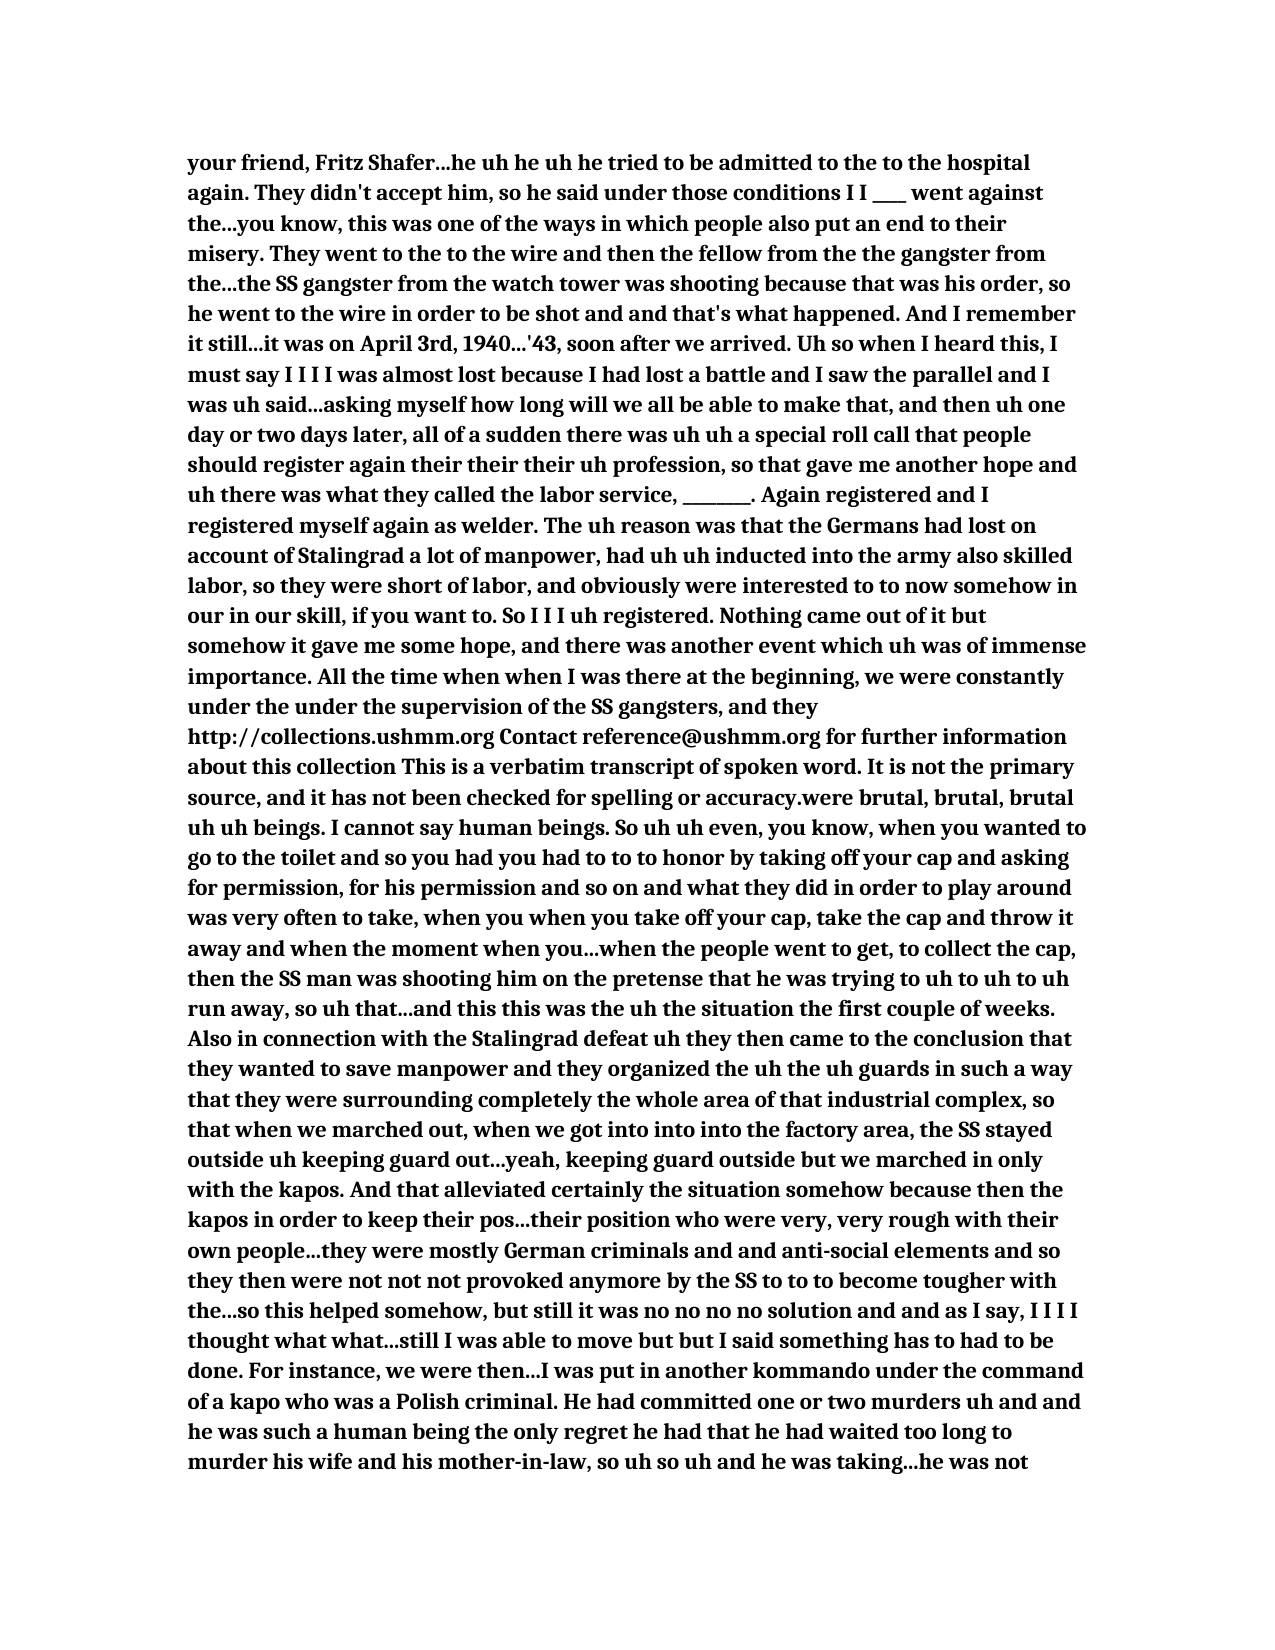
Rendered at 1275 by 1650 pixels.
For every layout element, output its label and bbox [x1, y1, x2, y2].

text [187, 150, 1087, 1475]
